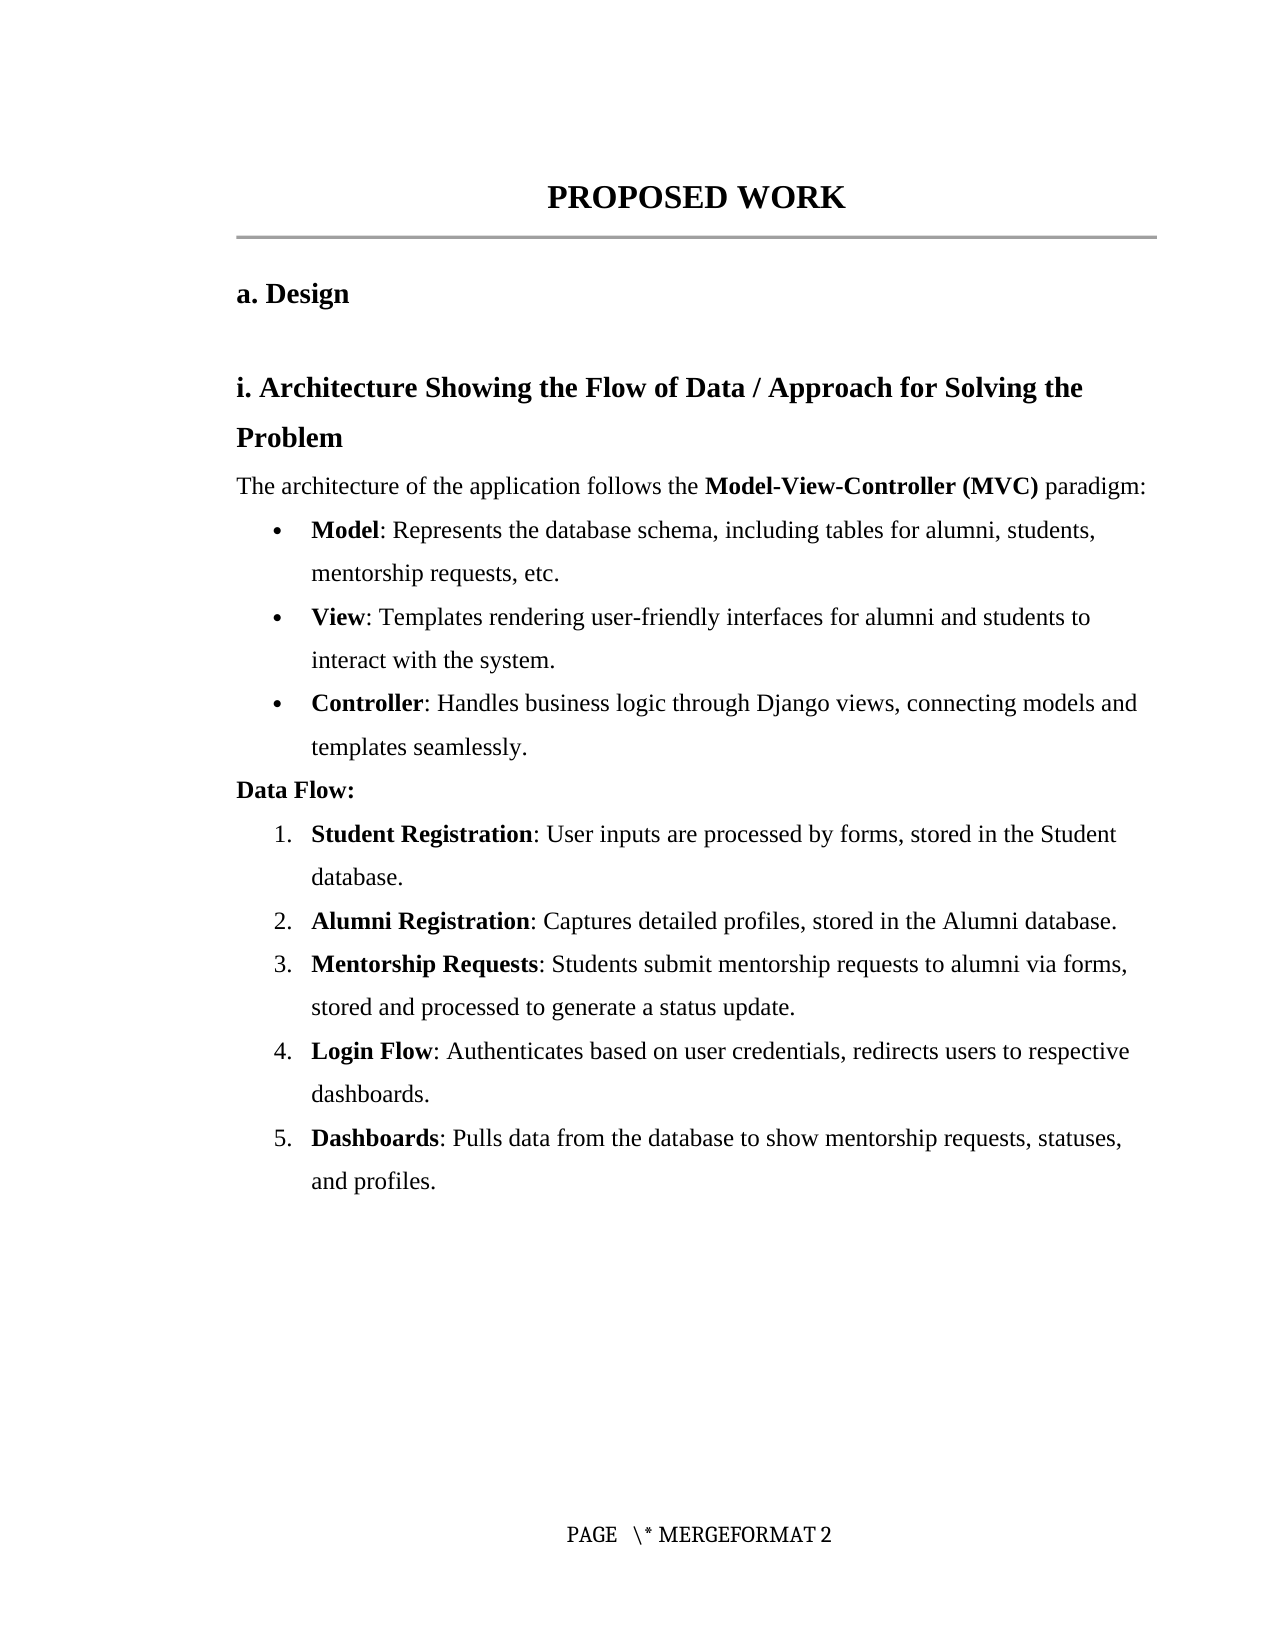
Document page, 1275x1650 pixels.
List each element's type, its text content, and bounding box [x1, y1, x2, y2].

text Data Flow: [236, 775, 1157, 804]
list Dashboards: Pulls data from the database to show mentorship requests, statuses, and profiles. [274, 1123, 1157, 1195]
list View: Templates rendering user-friendly interfaces for alumni and students to interact with the system. [274, 602, 1157, 674]
list Model: Represents the database schema, including tables for alumni, students, mentorship requests, etc. [274, 515, 1157, 587]
list Student Registration: User inputs are processed by forms, stored in the Student database. [274, 819, 1157, 891]
list Mentorship Requests: Students submit mentorship requests to alumni via forms, stored and processed to generate a status update. [274, 949, 1157, 1021]
list Alumni Registration: Captures detailed profiles, stored in the Alumni database. [274, 906, 1157, 934]
text The architecture of the application follows the Model-View-Controller (MVC) paradigm: [236, 471, 1157, 500]
text a. Design [236, 276, 1157, 309]
list Login Flow: Authenticates based on user credentials, redirects users to respective dashboards. [274, 1036, 1157, 1108]
list Controller: Handles business logic through Django views, connecting models and templates seamlessly. [274, 688, 1157, 760]
text PROPOSED WORK [236, 178, 1157, 216]
text i. Architecture Showing the Flow of Data / Approach for Solving the Problem [236, 370, 1157, 454]
